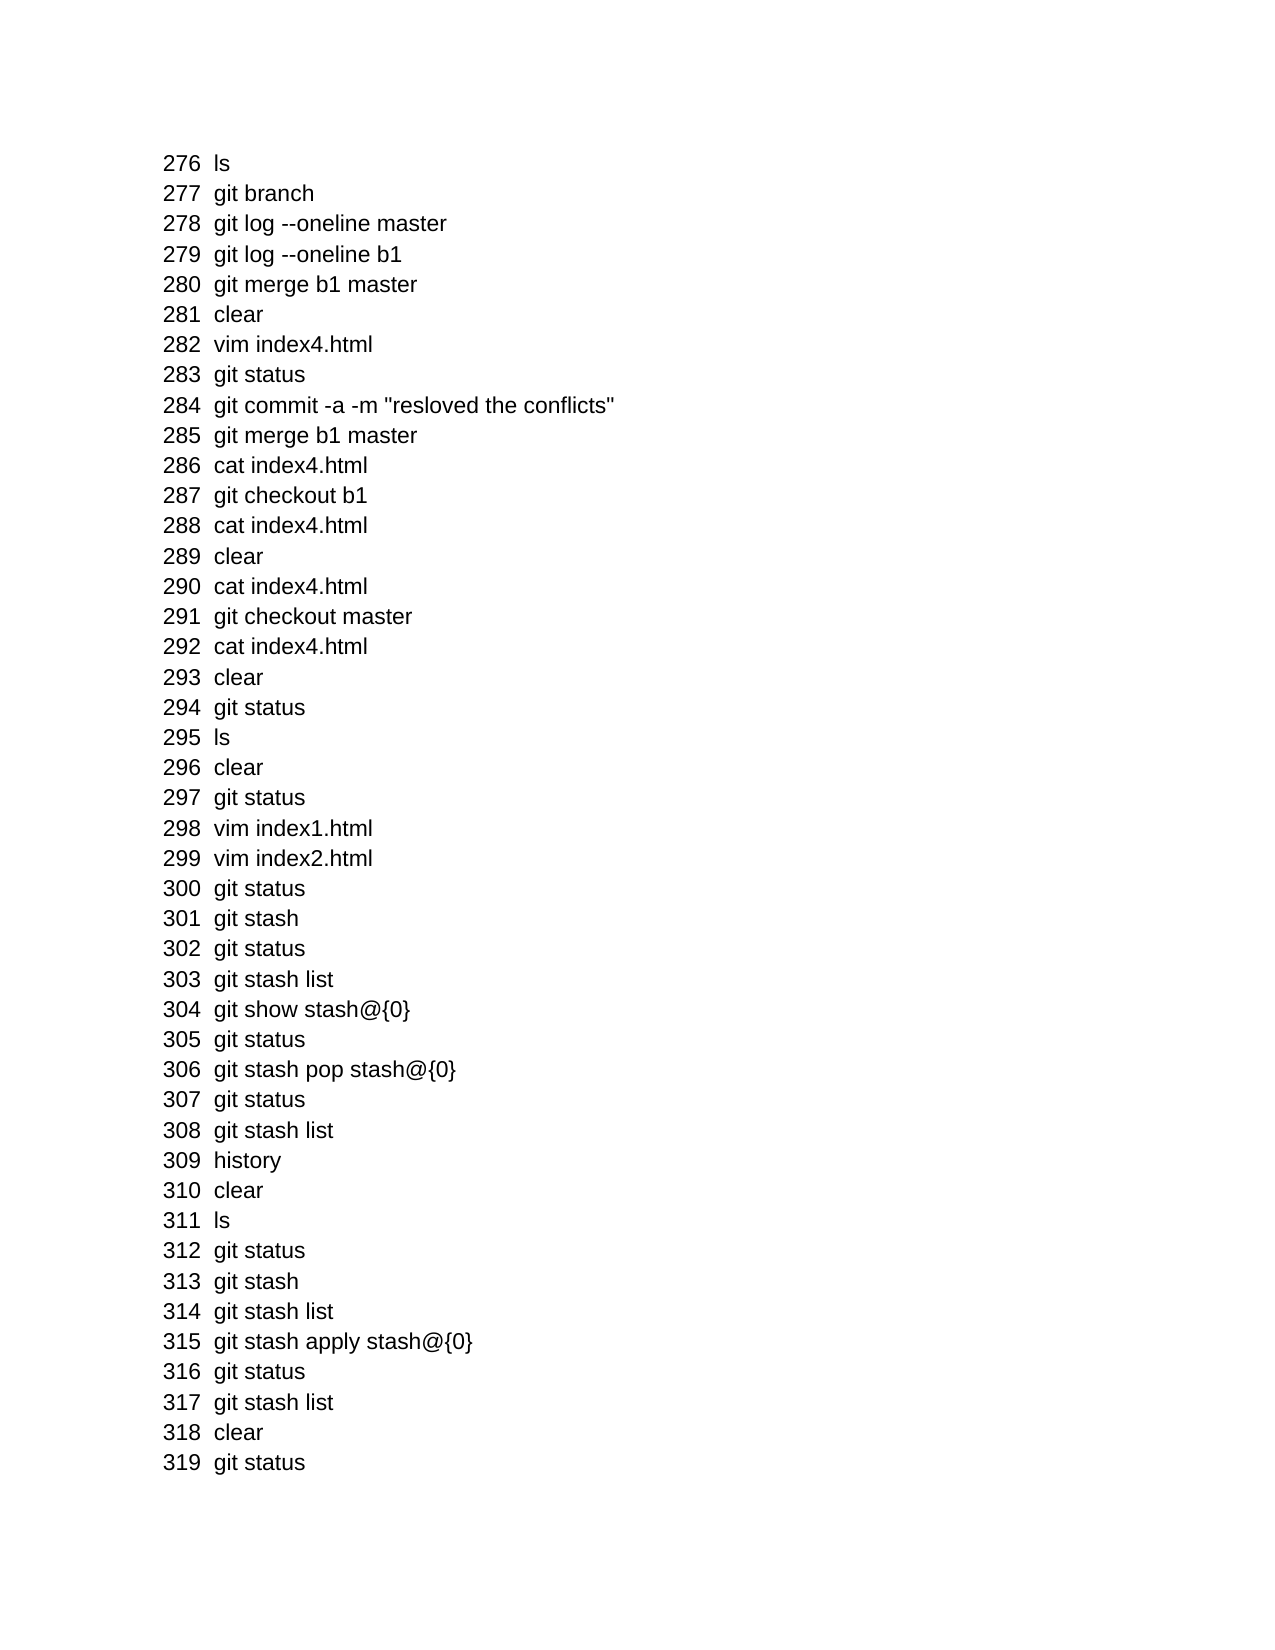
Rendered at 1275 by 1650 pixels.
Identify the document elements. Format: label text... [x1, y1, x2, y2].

text 284 git commit -a -m "resloved the conflicts" [150, 392, 1125, 418]
text 282 vim index4.html [150, 331, 1125, 358]
text 311 ls [150, 1207, 1125, 1234]
text 318 clear [150, 1419, 1125, 1445]
text 291 git checkout master [150, 603, 1125, 629]
text 279 git log --oneline b1 [150, 241, 1125, 267]
text 286 cat index4.html [150, 452, 1125, 478]
text 308 git stash list [150, 1117, 1125, 1143]
text 304 git show stash@{0} [150, 996, 1125, 1022]
text 276 ls [150, 150, 1125, 176]
text 313 git stash [150, 1268, 1125, 1294]
text 310 clear [150, 1177, 1125, 1203]
text 305 git status [150, 1026, 1125, 1052]
text 306 git stash pop stash@{0} [150, 1056, 1125, 1083]
text 314 git stash list [150, 1298, 1125, 1324]
text 287 git checkout b1 [150, 482, 1125, 509]
text 300 git status [150, 875, 1125, 901]
text 292 cat index4.html [150, 633, 1125, 660]
text 312 git status [150, 1237, 1125, 1264]
text 289 clear [150, 543, 1125, 569]
text 290 cat index4.html [150, 573, 1125, 599]
text 278 git log --oneline master [150, 210, 1125, 237]
text 299 vim index2.html [150, 845, 1125, 871]
text 301 git stash [150, 905, 1125, 932]
text 293 clear [150, 663, 1125, 690]
text 296 clear [150, 754, 1125, 781]
text 309 history [150, 1147, 1125, 1173]
text 317 git stash list [150, 1388, 1125, 1415]
text 315 git stash apply stash@{0} [150, 1328, 1125, 1354]
text 294 git status [150, 694, 1125, 720]
text 303 git stash list [150, 966, 1125, 992]
text 283 git status [150, 361, 1125, 388]
text 307 git status [150, 1086, 1125, 1113]
text 280 git merge b1 master [150, 271, 1125, 297]
text 319 git status [150, 1449, 1125, 1475]
text 285 git merge b1 master [150, 422, 1125, 448]
text 302 git status [150, 935, 1125, 962]
text 298 vim index1.html [150, 814, 1125, 841]
text 288 cat index4.html [150, 512, 1125, 539]
text 295 ls [150, 724, 1125, 750]
text 297 git status [150, 784, 1125, 811]
text 277 git branch [150, 180, 1125, 207]
text 316 git status [150, 1358, 1125, 1385]
text 281 clear [150, 301, 1125, 327]
